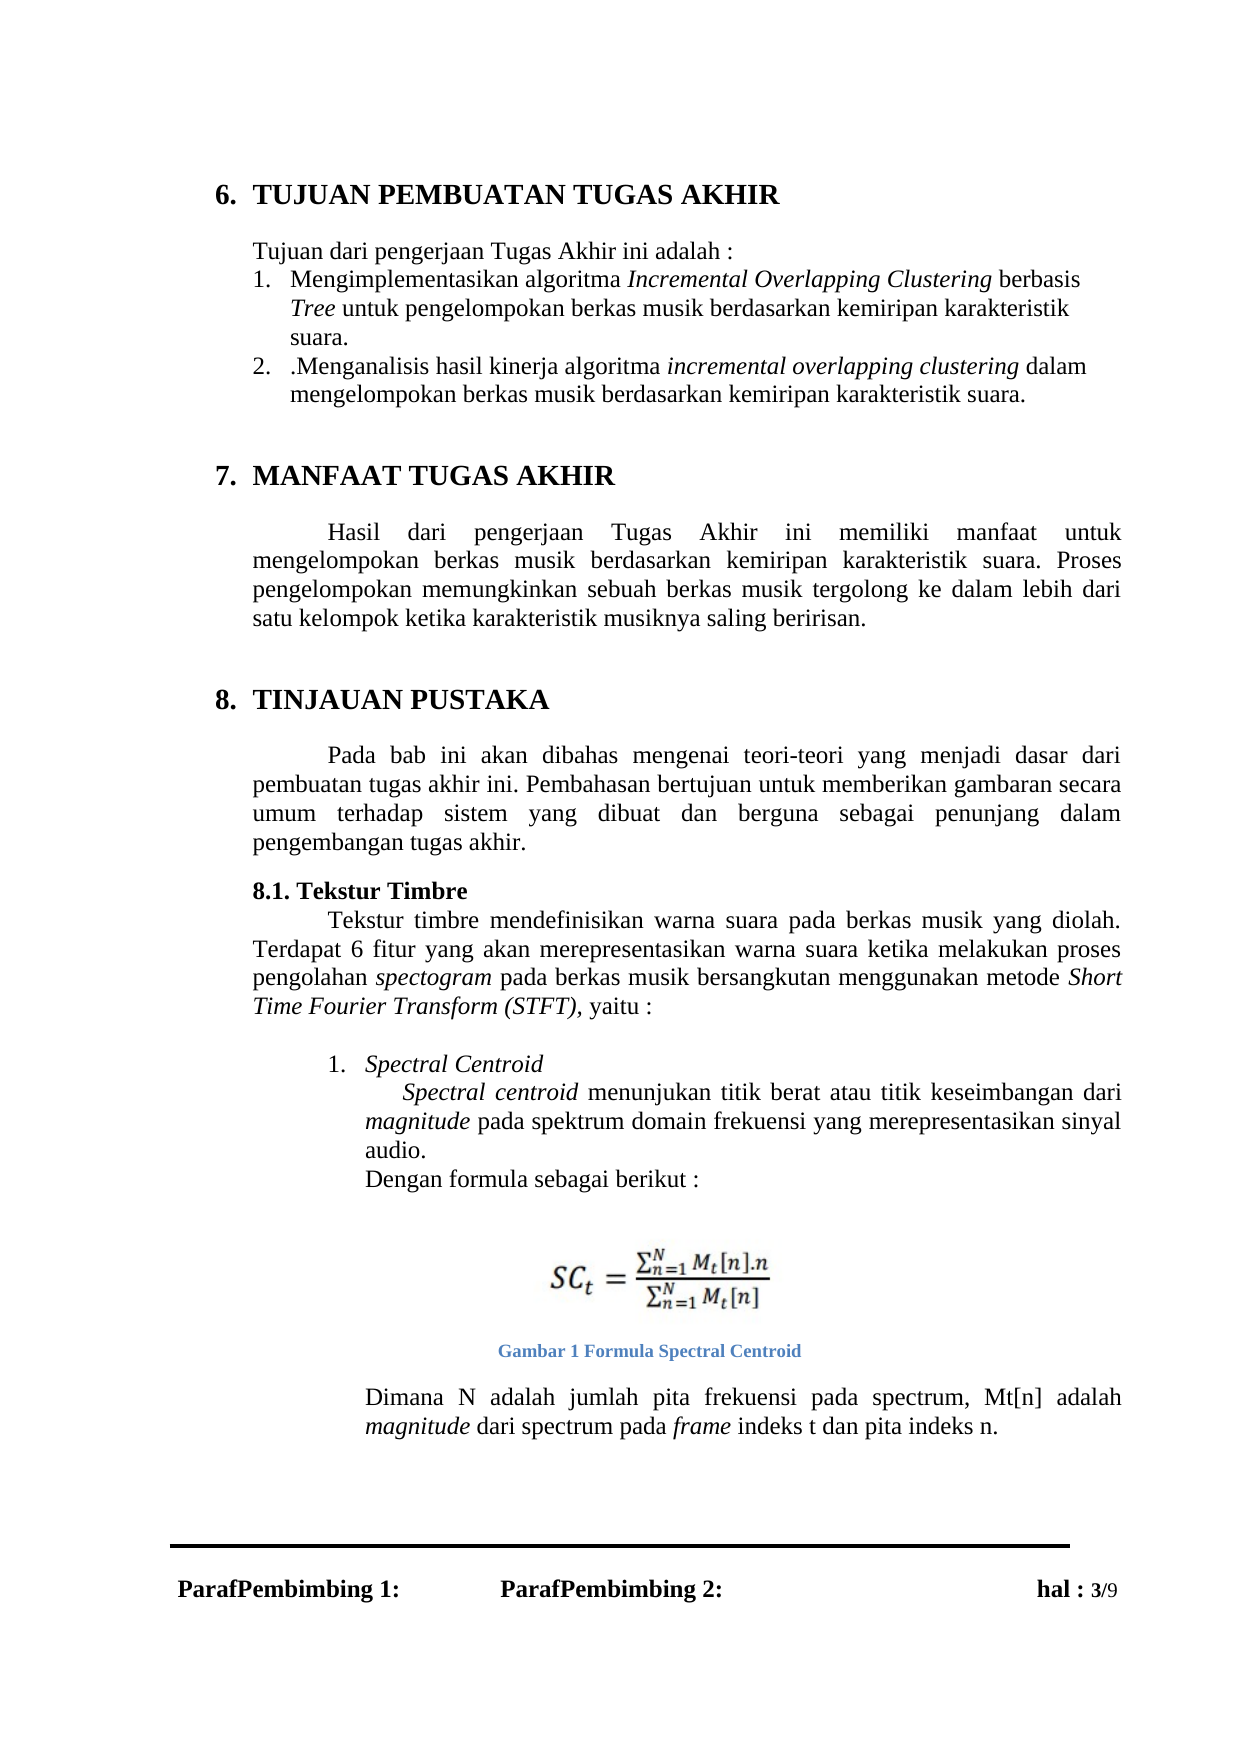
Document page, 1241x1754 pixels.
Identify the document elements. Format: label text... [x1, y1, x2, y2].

picture [532, 1219, 787, 1340]
text Tekstur timbre mendefinisikan warna suara pada berkas musik yang diolah. Terdapat 6 fitur yang akan merepresentasikan warna suara ketika melakukan proses pengolahan spectogram pada berkas musik bersangkutan menggunakan metode Short Time Fourier Transform (STFT), yaitu : [252, 905, 1122, 1020]
list Mengimplementasikan algoritma Incremental Overlapping Clustering berbasis Tree untuk pengelompokan berkas musik berdasarkan kemiripan karakteristik suara. [252, 264, 1122, 351]
list Dimana N adalah jumlah pita frekuensi pada spectrum, Mt[n] adalah magnitude dari spectrum pada frame indeks t dan pita indeks n. [365, 1382, 1122, 1440]
text Hasil dari pengerjaan Tugas Akhir ini memiliki manfaat untuk mengelompokan berkas musik berdasarkan kemiripan karakteristik suara. Proses pengelompokan memungkinkan sebuah berkas musik tergolong ke dalam lebih dari satu kelompok ketika karakteristik musiknya saling beririsan. [252, 517, 1122, 632]
subtitle 8.1. Tekstur Timbre [252, 876, 1122, 905]
text Pada bab ini akan dibahas mengenai teori-teori yang menjadi dasar dari pembuatan tugas akhir ini. Pembahasan bertujuan untuk memberikan gambaran secara umum terhadap sistem yang dibuat dan berguna sebagai penunjang dalam pengembangan tugas akhir. [252, 740, 1122, 855]
subtitle MANFAAT TUGAS AKHIR [215, 458, 1122, 492]
text Tujuan dari pengerjaan Tugas Akhir ini adalah : [252, 236, 1122, 264]
text Gambar 1 Formula Spectral Centroid [177, 1216, 1122, 1361]
subtitle TUJUAN PEMBUATAN TUGAS AKHIR [215, 177, 1122, 211]
subtitle TINJAUAN PUSTAKA [215, 682, 1122, 715]
list .Menganalisis hasil kinerja algoritma incremental overlapping clustering dalam mengelompokan berkas musik berdasarkan kemiripan karakteristik suara. [252, 351, 1122, 408]
list Spectral Centroid [327, 1049, 1122, 1077]
list Dengan formula sebagai berikut : [365, 1164, 1122, 1216]
list Spectral centroid menunjukan titik berat atau titik keseimbangan dari magnitude pada spektrum domain frekuensi yang merepresentasikan sinyal audio. [365, 1077, 1122, 1164]
